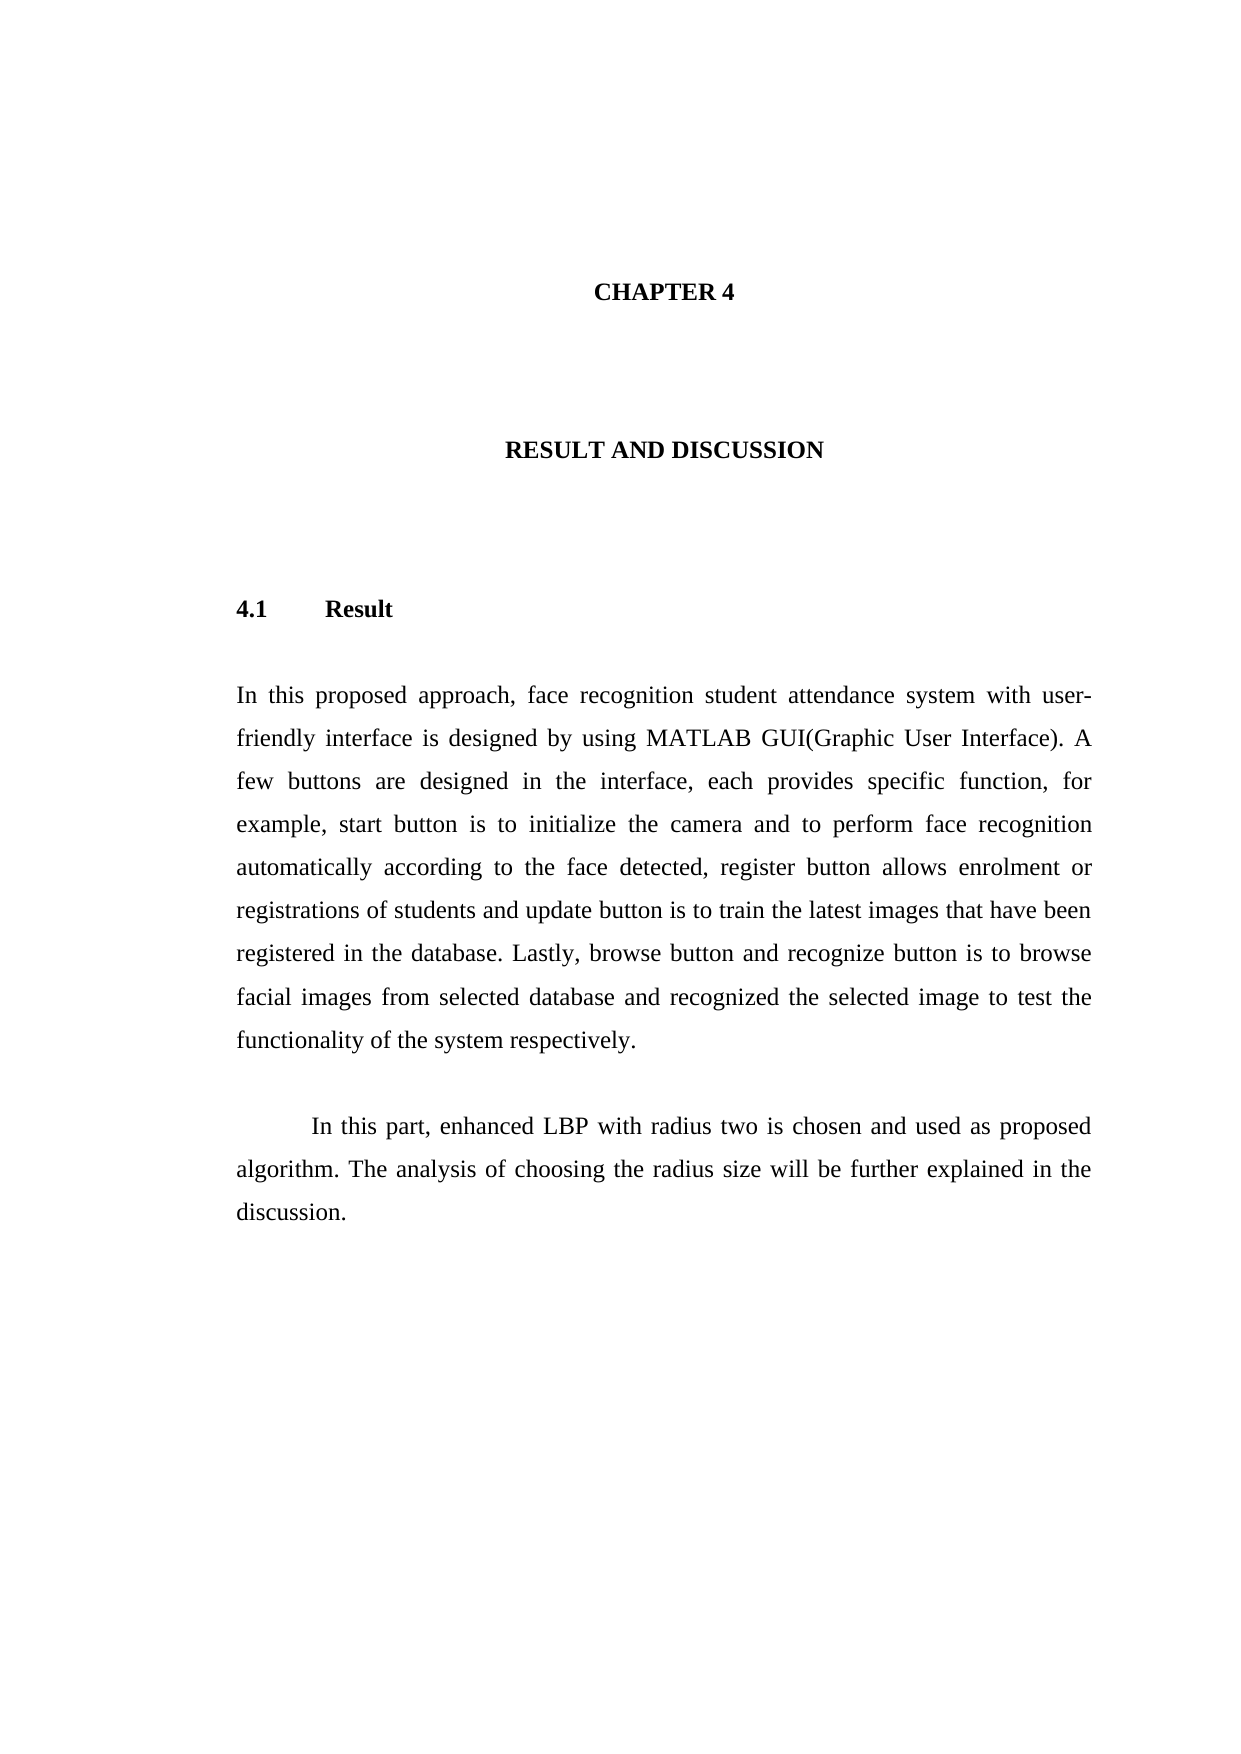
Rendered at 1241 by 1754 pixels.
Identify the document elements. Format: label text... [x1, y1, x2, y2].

text In this proposed approach, face recognition student attendance system with user- friendly interface is designed by using MATLAB GUI(Graphic User Interface). A few buttons are designed in the interface, each provides specific function, for example, start button is to initialize the camera and to perform face recognition automatically according to the face detected, register button allows enrolment or registrations of students and update button is to train the latest images that have been registered in the database. Lastly, browse button and recognize button is to browse facial images from selected database and recognized the selected image to test the functionality of the system respectively. [236, 680, 1093, 1053]
text In this part, enhanced LBP with radius two is chosen and used as proposed algorithm. The analysis of choosing the radius size will be further explained in the discussion. [236, 1111, 1092, 1226]
text RESULT AND DISCUSSION [209, 435, 1119, 464]
subtitle Result [236, 594, 1126, 623]
subtitle CHAPTER 4 [209, 277, 1119, 306]
